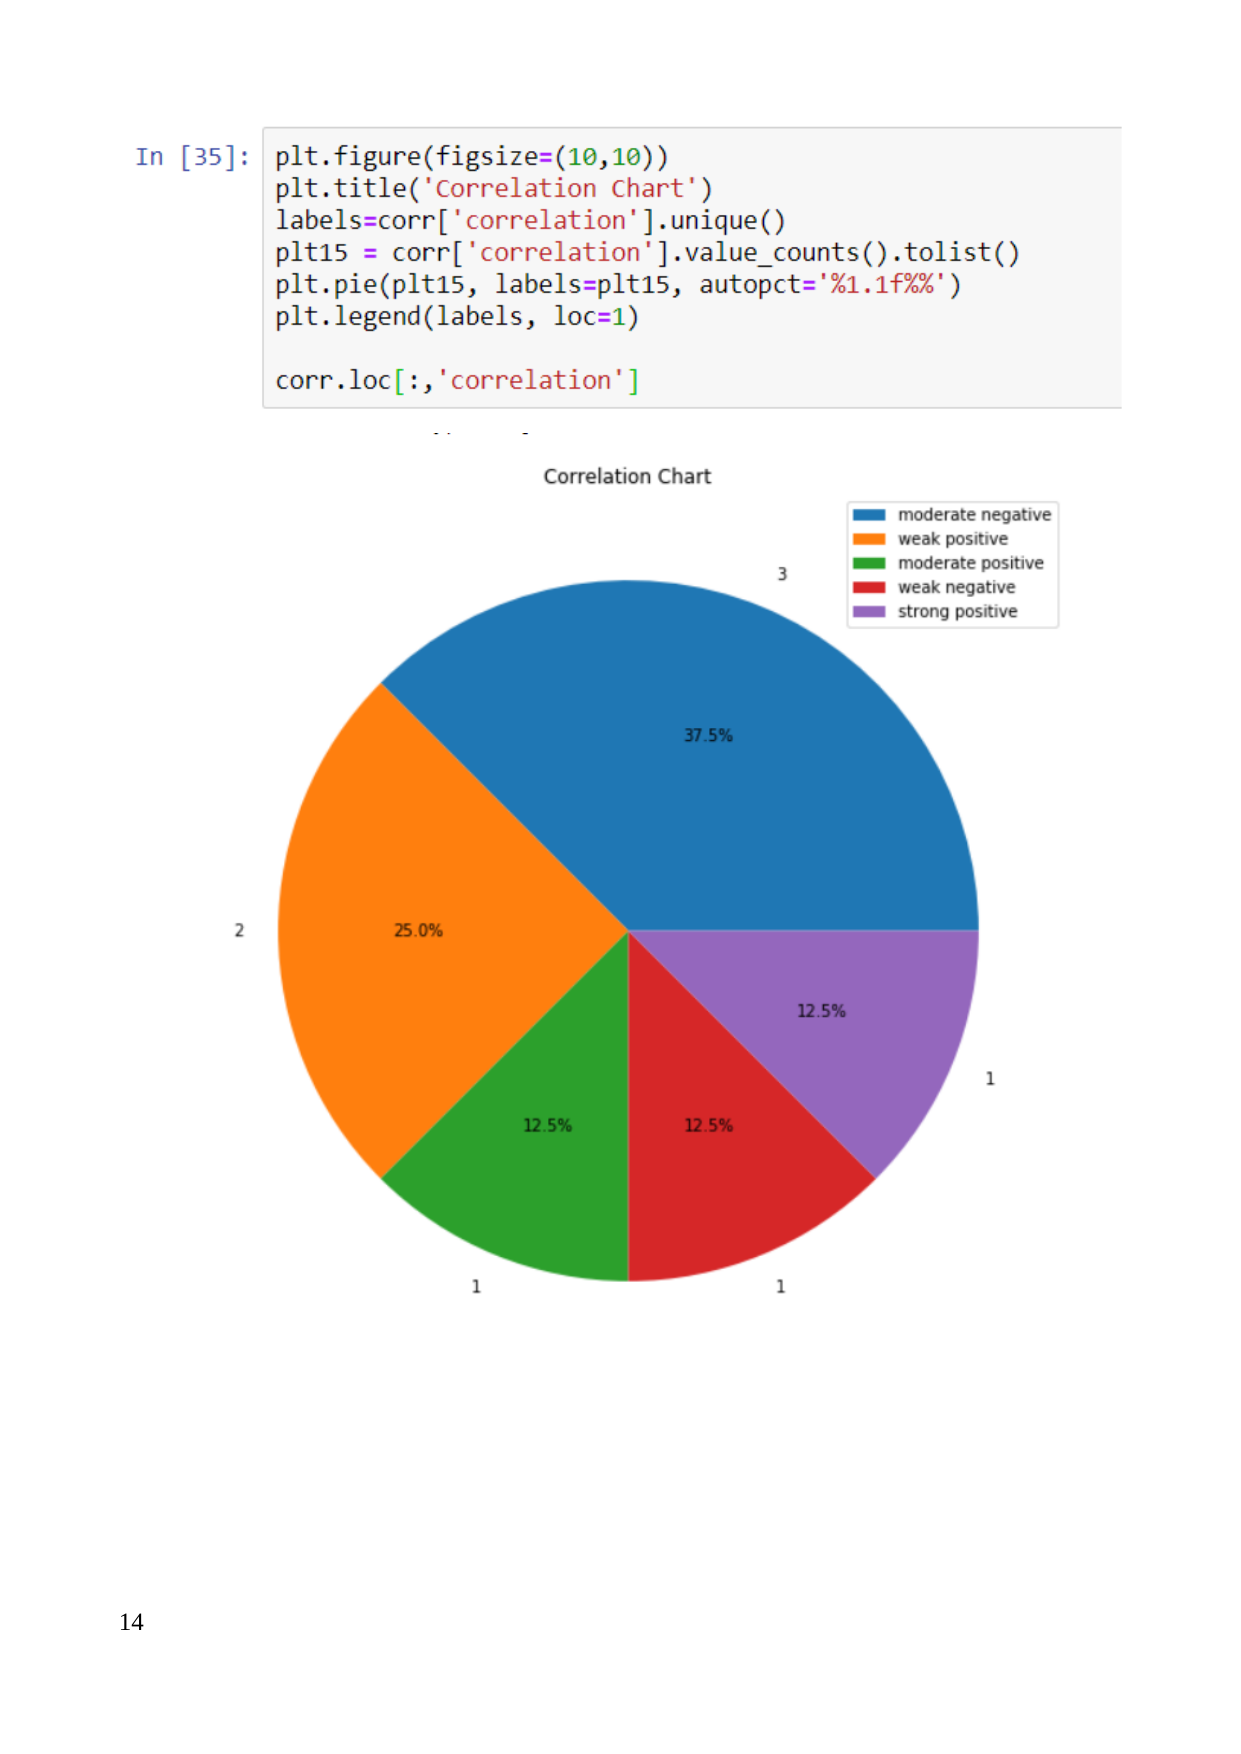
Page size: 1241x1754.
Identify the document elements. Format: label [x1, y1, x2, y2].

picture [118, 118, 1122, 415]
picture [118, 433, 1122, 1345]
